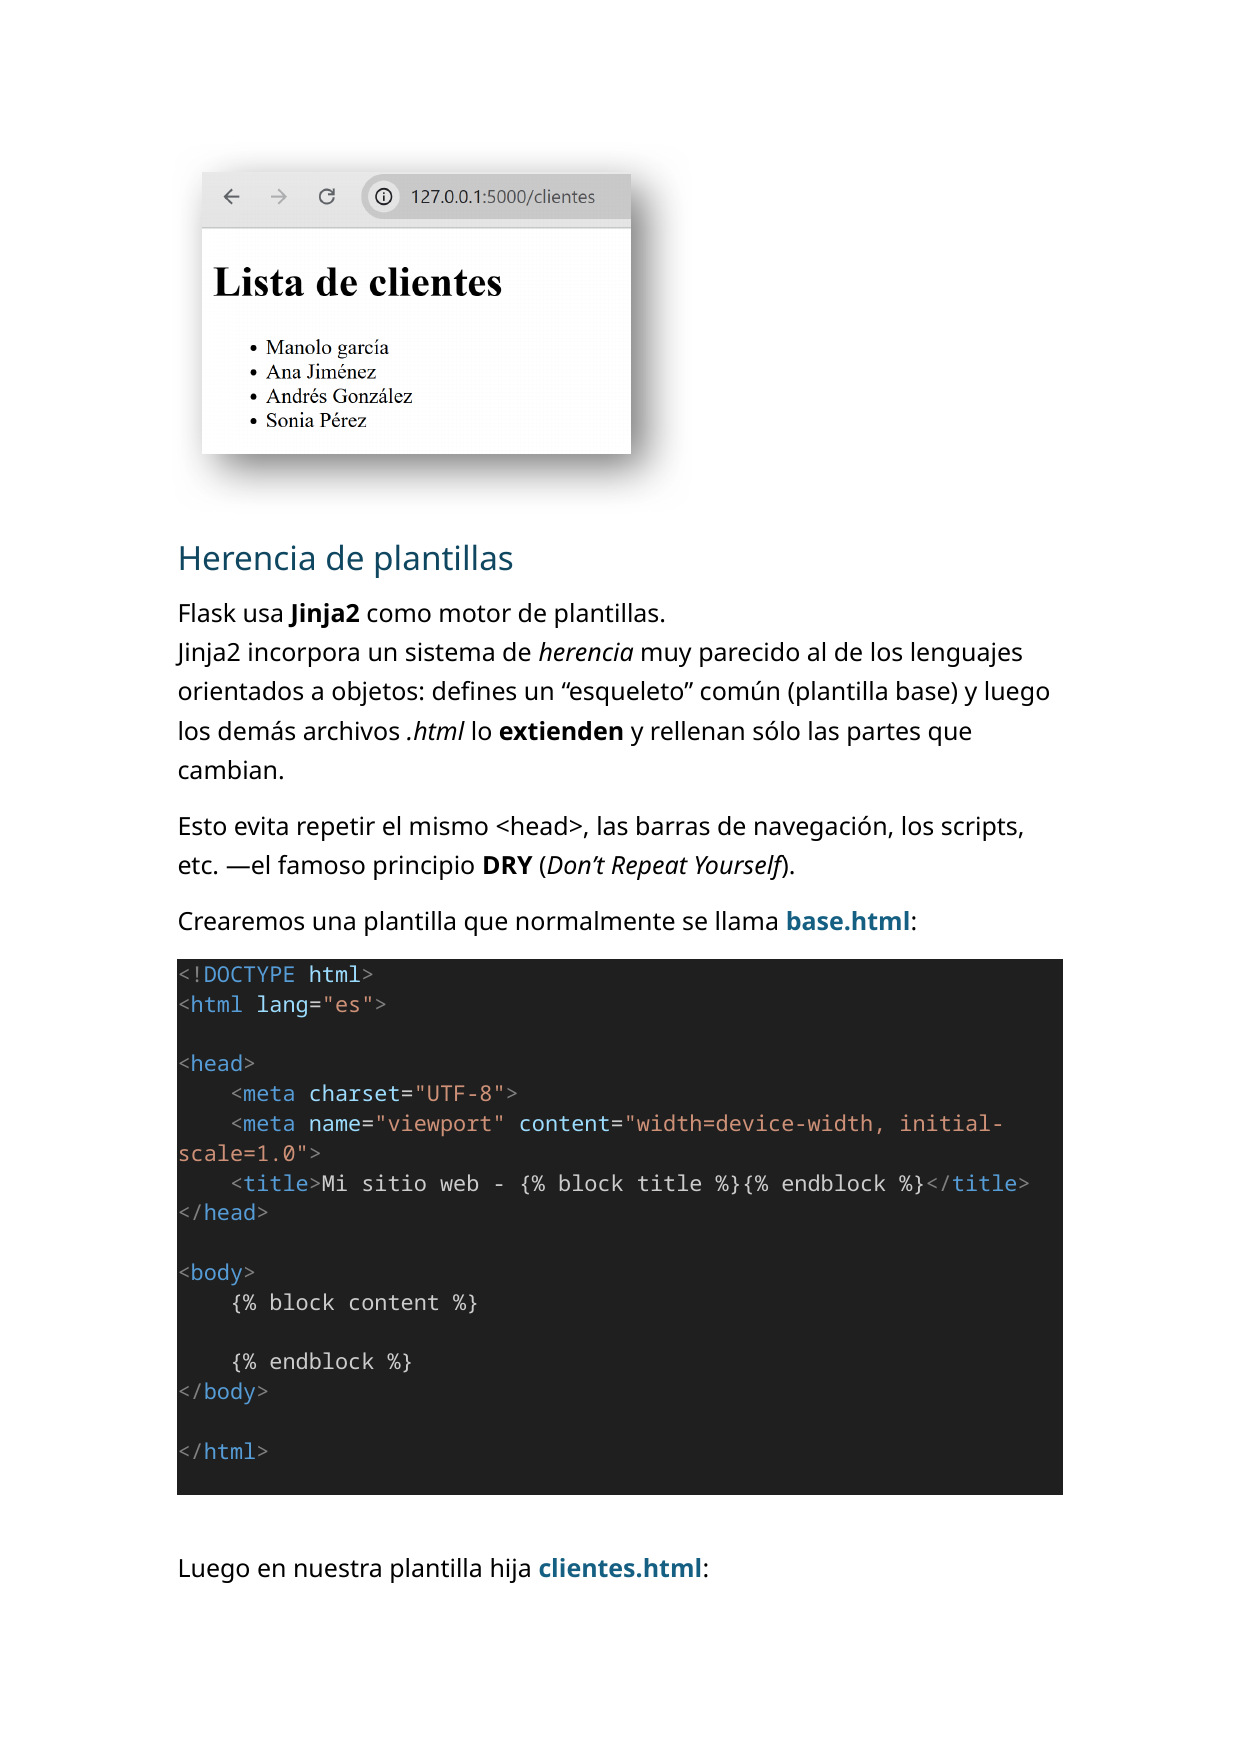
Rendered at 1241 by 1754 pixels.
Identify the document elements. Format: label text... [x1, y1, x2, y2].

text Crearemos una plantilla que normalmente se llama base.html: [177, 903, 1063, 937]
text <body> [177, 1257, 1063, 1287]
text <head> [177, 1048, 1063, 1078]
text Flask usa Jinja2 como motor de plantillas. Jinja2 incorpora un sistema de herencia muy parecido al de los lenguajes orientados a objetos: defines un “esqueleto” común (plantilla base) y luego los demás archivos .html lo extienden y rellenan sólo las partes que cambian. [177, 596, 1063, 786]
text <html lang="es"> [177, 989, 1063, 1018]
picture [202, 172, 631, 454]
text Esto evita repetir el mismo <head>, las barras de navegación, los scripts, etc. —el famoso principio DRY (Don’t Repeat Yourself). [177, 808, 1063, 881]
text {% endblock %} [177, 1346, 1063, 1376]
text <meta name="viewport" content="width=device-width, initial-scale=1.0"> [177, 1108, 1063, 1167]
text Luego en nuestra plantilla hija clientes.html: [177, 1551, 1063, 1585]
subtitle Herencia de plantillas [177, 535, 1063, 581]
text {% block content %} [177, 1287, 1063, 1316]
text </head> [177, 1197, 1063, 1227]
text </html> [177, 1436, 1063, 1465]
text </body> [177, 1376, 1063, 1406]
text <meta charset="UTF-8"> [177, 1078, 1063, 1108]
text <title>Mi sitio web - {% block title %}{% endblock %}</title> [177, 1167, 1063, 1197]
text <!DOCTYPE html> [177, 959, 1063, 989]
